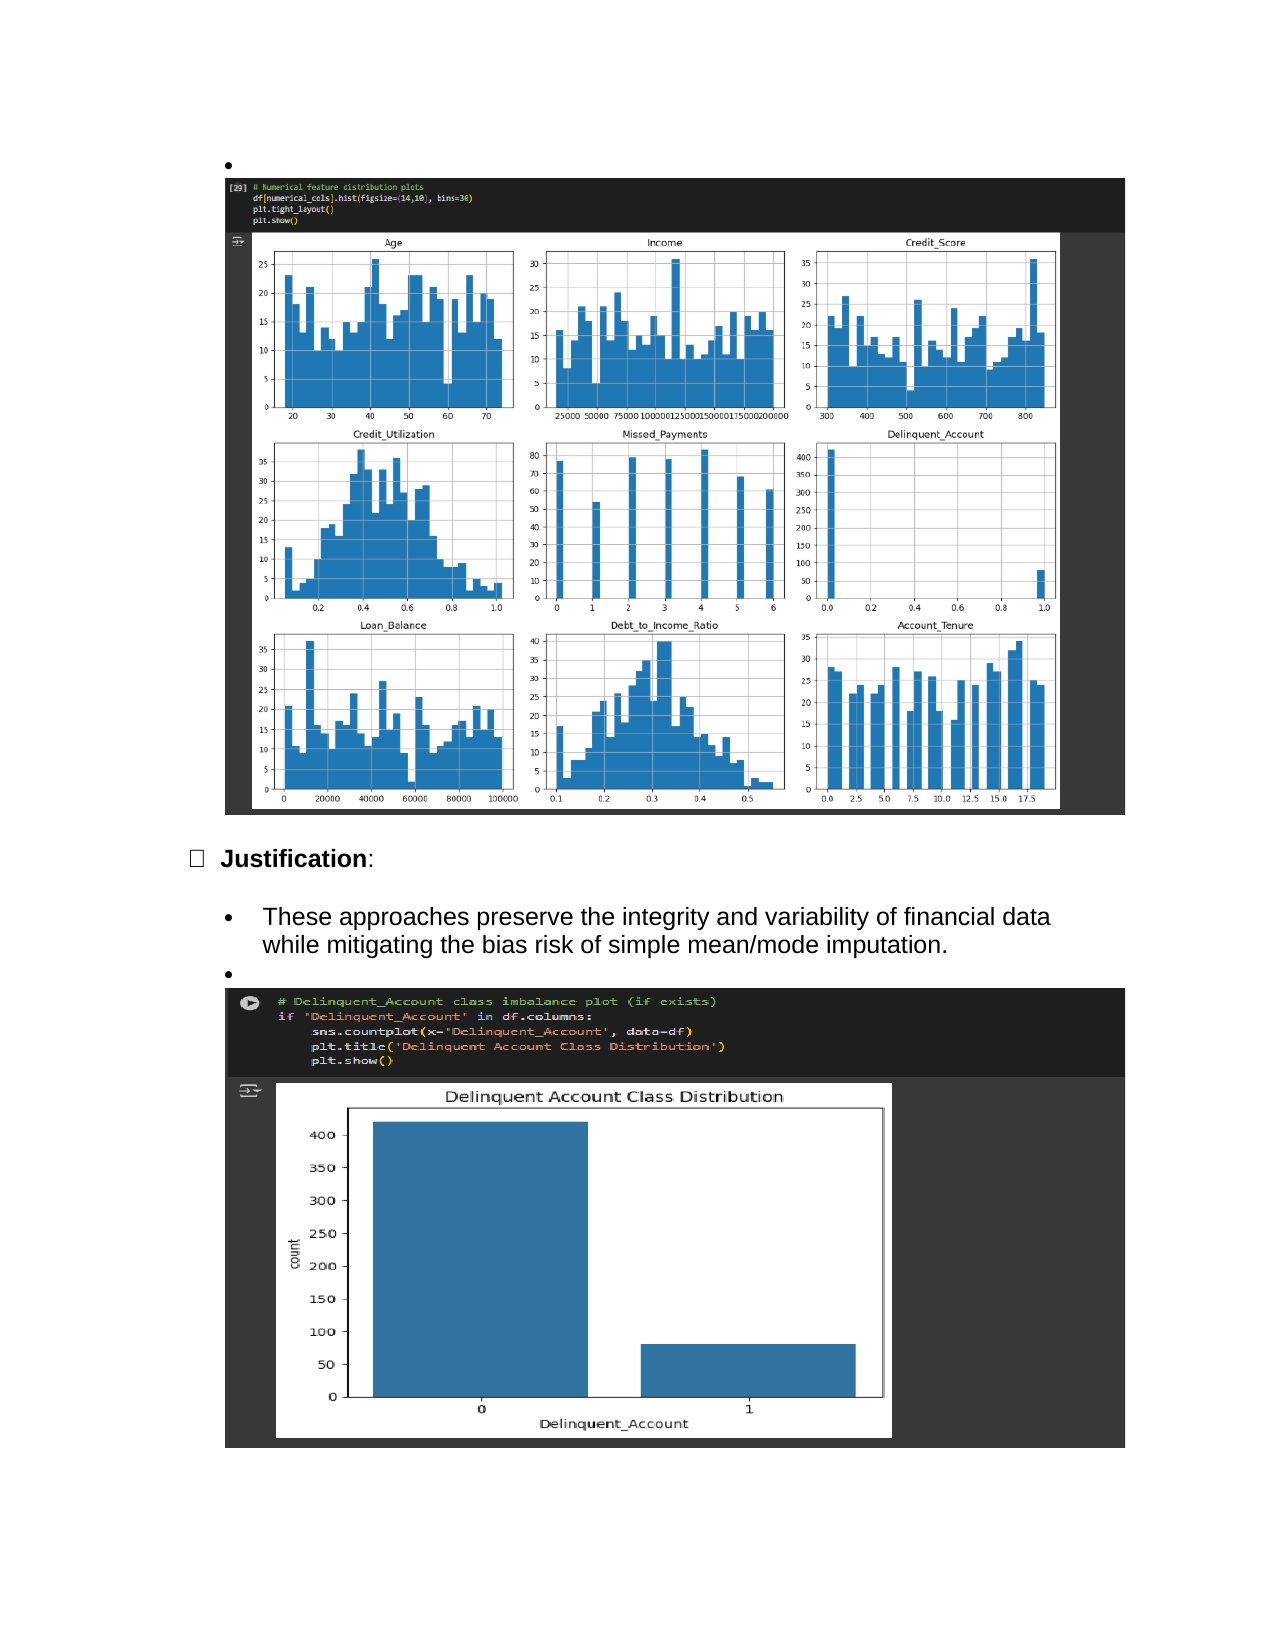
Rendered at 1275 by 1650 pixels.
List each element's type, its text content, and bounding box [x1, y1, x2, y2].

picture [225, 1017, 1125, 1478]
picture [225, 178, 1125, 815]
text  Justification: [187, 844, 1087, 873]
list These approaches preserve the integrity and variability of financial data while mitigating the bias risk of simple mean/mode imputation. [225, 902, 1087, 959]
